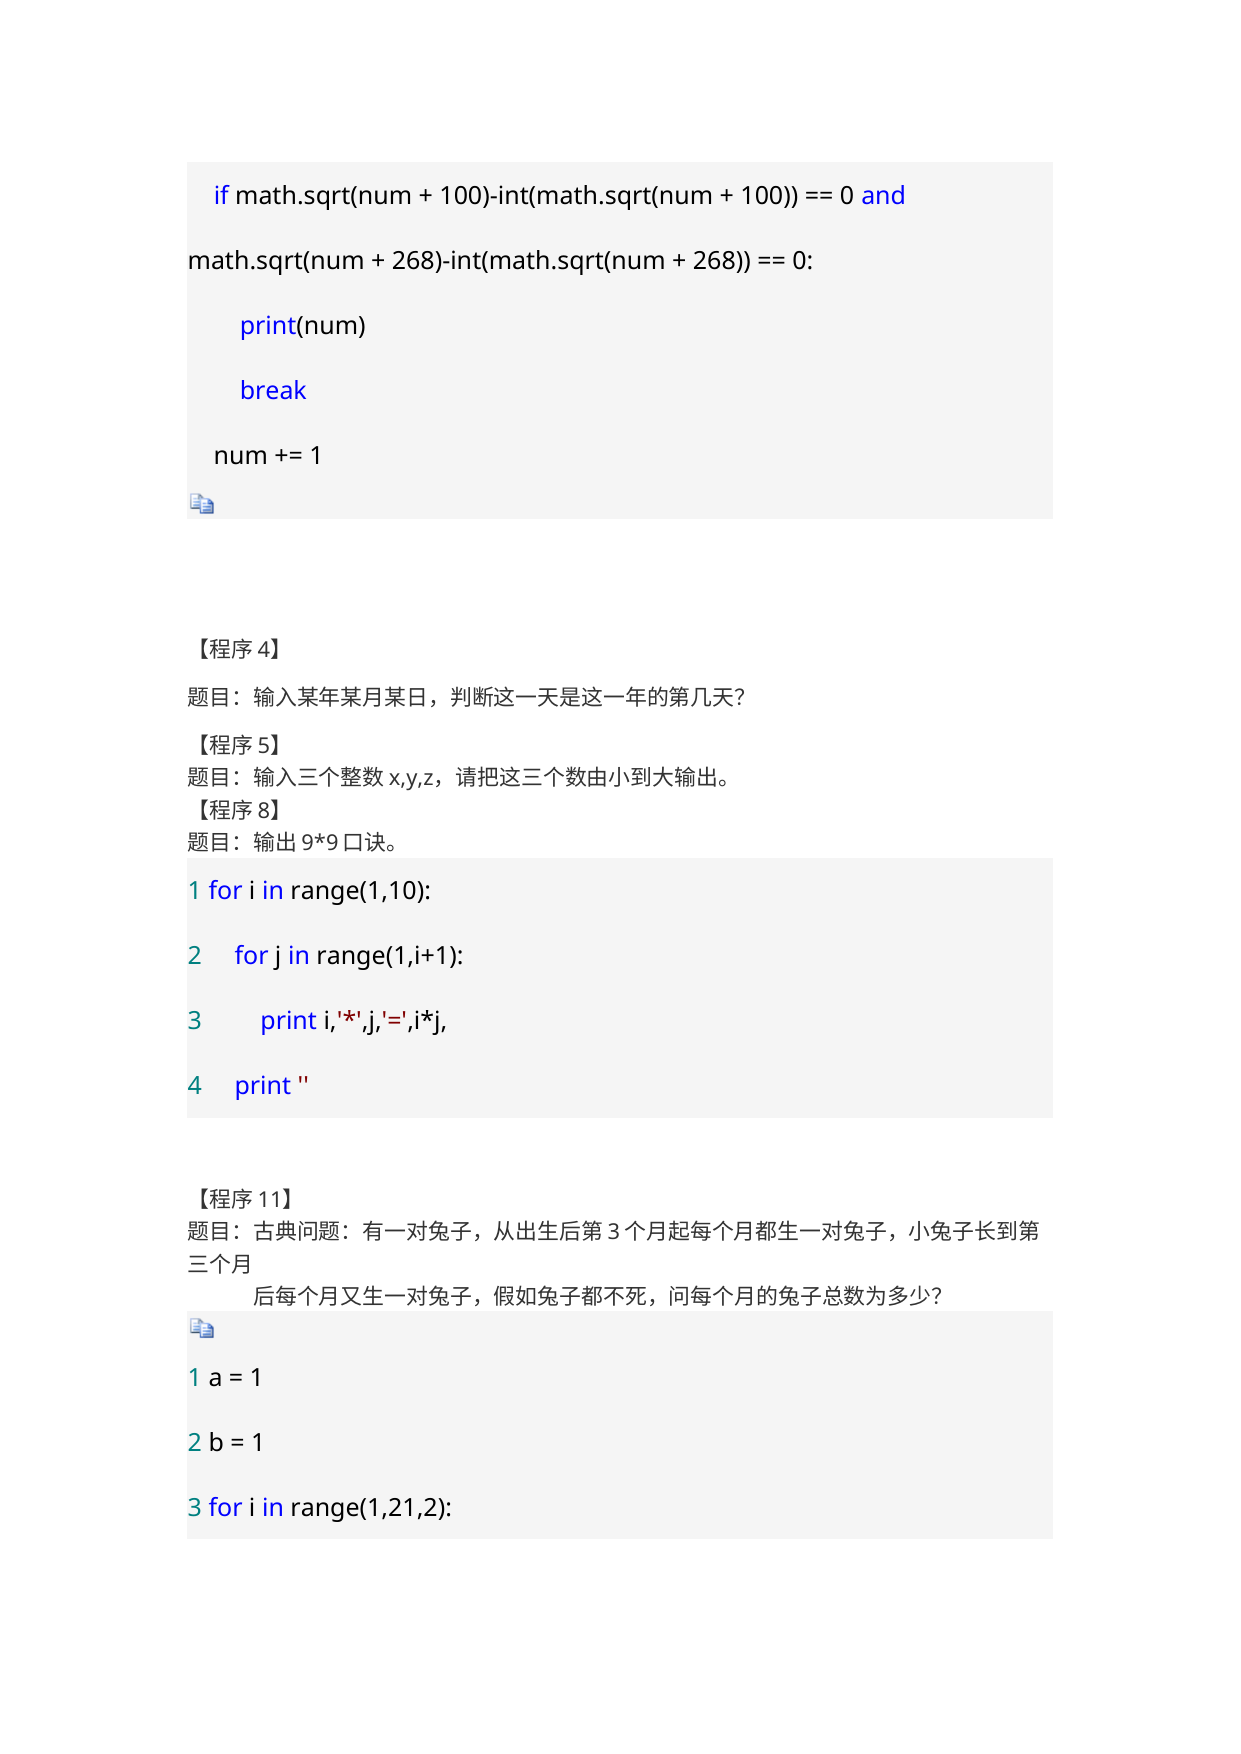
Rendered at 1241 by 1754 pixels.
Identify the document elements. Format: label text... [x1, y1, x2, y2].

text 1 for i in range(1,10): [187, 858, 1053, 923]
text break [187, 357, 1053, 422]
text print(num) [187, 292, 1053, 357]
text 2 b = 1 [187, 1409, 1053, 1474]
text 4 print '' [187, 1053, 1053, 1118]
text 【程序5】 题目：输入三个整数x,y,z，请把这三个数由小到大输出。 [187, 728, 1053, 793]
text 题目：输入某年某月某日，判断这一天是这一年的第几天？ [187, 679, 1053, 712]
text 1 a = 1 [187, 1344, 1053, 1409]
text 3 for i in range(1,21,2): [187, 1474, 1053, 1539]
text 【程序4】 [187, 631, 1053, 664]
picture [187, 487, 219, 519]
picture [187, 1312, 219, 1343]
text if math.sqrt(num + 100)-int(math.sqrt(num + 100)) == 0 and math.sqrt(num + 268)-int(math.sqrt(num + 268)) == 0: [187, 162, 1053, 292]
text 2 for j in range(1,i+1): [187, 923, 1053, 988]
text 【程序8】 题目：输出9*9口诀。 [187, 793, 1053, 858]
text 【程序11】 题目：古典问题：有一对兔子，从出生后第3个月起每个月都生一对兔子，小兔子长到第三个月 后每个月又生一对兔子，假如兔子都不死，问每个月的兔子总数为多少？ [187, 1181, 1053, 1311]
text 3 print i,'*',j,'=',i*j, [187, 988, 1053, 1053]
text num += 1 [187, 422, 1053, 487]
